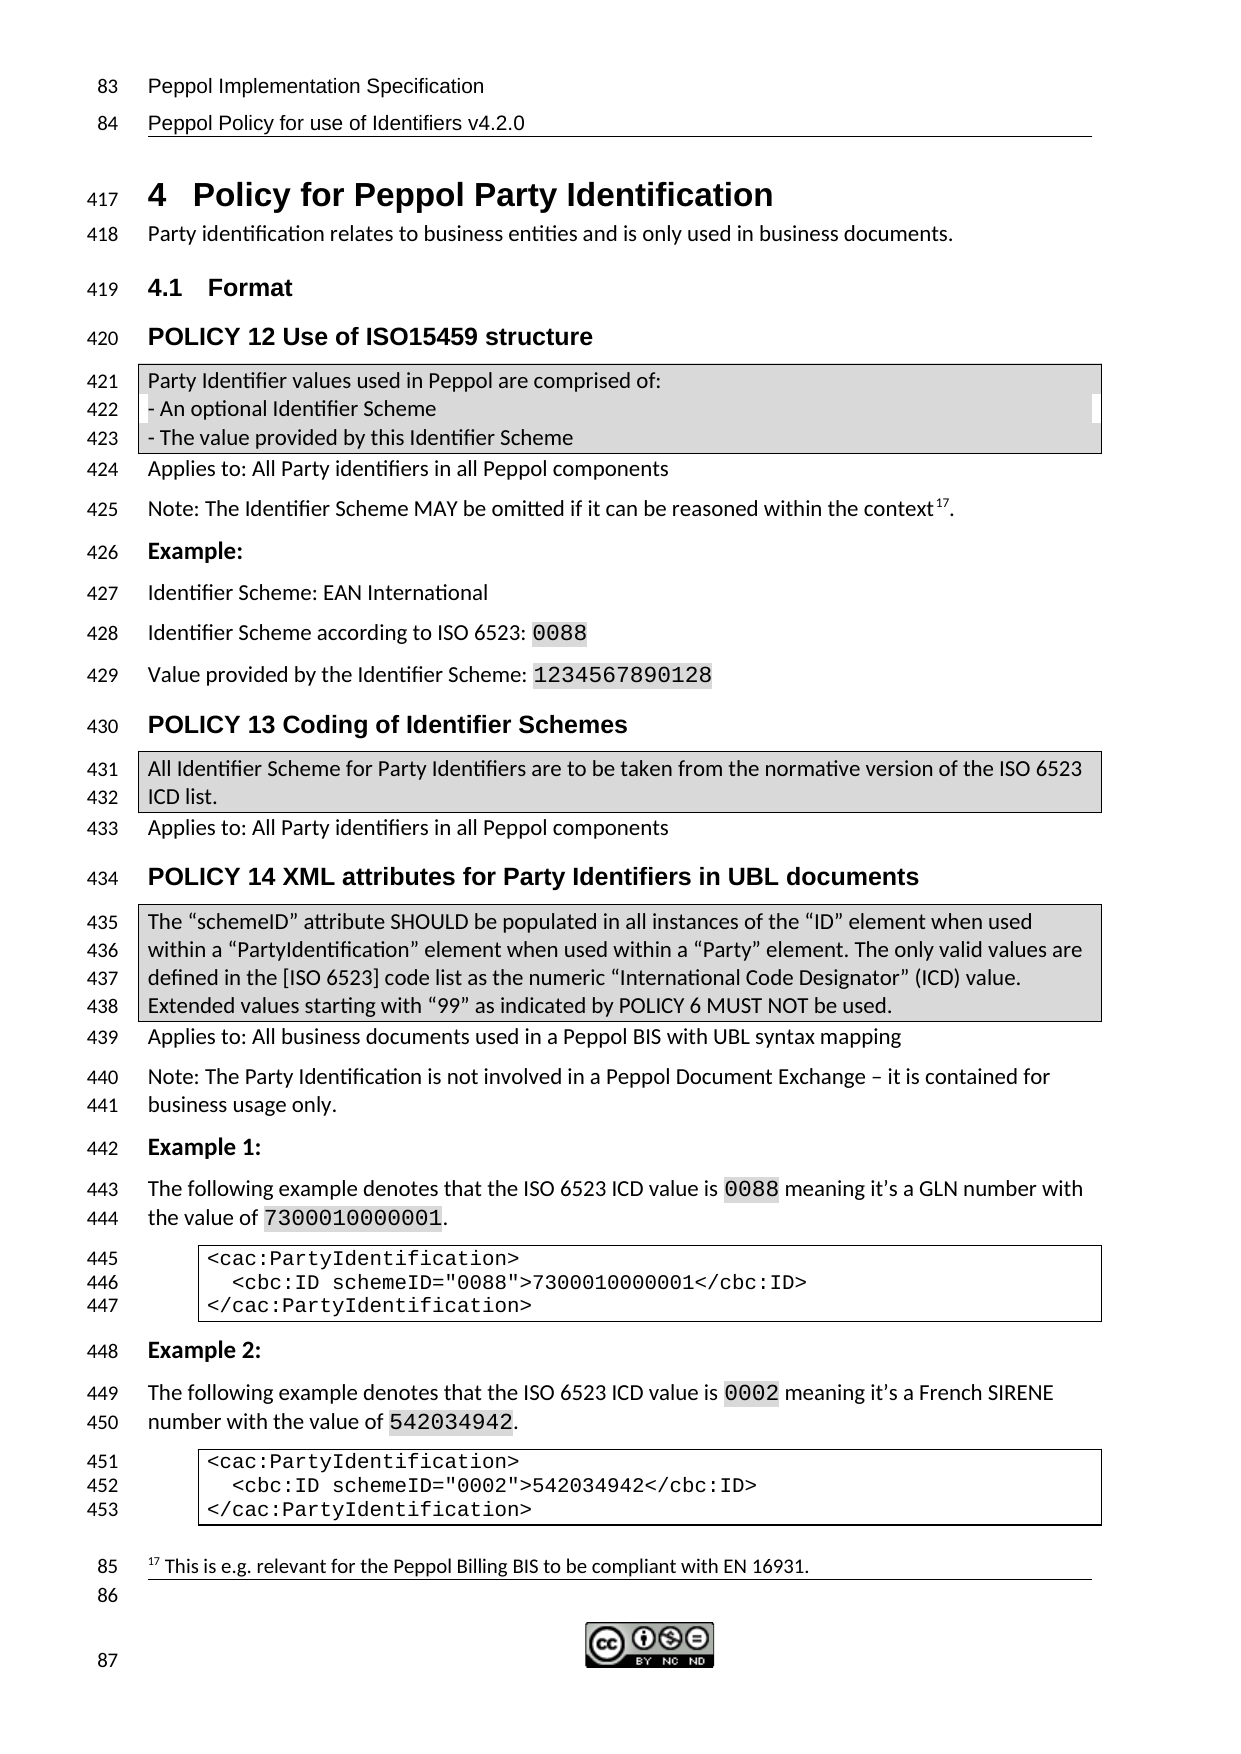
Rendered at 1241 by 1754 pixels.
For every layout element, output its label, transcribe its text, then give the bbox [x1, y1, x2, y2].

text The following example denotes that the ISO 6523 ICD value is 0002 meaning it’s a French SIRENE number with the value of 542034942. [148, 1378, 1092, 1436]
text Applies to: All Party identifiers in all Peppol components [148, 813, 1092, 842]
text Example 1: [148, 1131, 1092, 1162]
text POLICY 13 Coding of Identifier Schemes [148, 710, 1092, 739]
text Extended values starting with “99” as indicated by POLICY 6 MUST NOT be used. [139, 988, 1101, 1021]
text - An optional Identifier Scheme [148, 394, 1092, 419]
text The following example denotes that the ISO 6523 ICD value is 0088 meaning it’s a GLN number with the value of 7300010000001. [148, 1174, 1092, 1232]
text Value provided by the Identifier Scheme: 1234567890128 [148, 660, 1092, 689]
text Party identification relates to business entities and is only used in business documents. [148, 219, 1092, 248]
text Example 2: [148, 1334, 1092, 1365]
text Note: The Party Identification is not involved in a Peppol Document Exchange – it is contained for business usage only. [148, 1062, 1092, 1118]
text The “schemeID” attribute SHOULD be populated in all instances of the “ID” element when used within a “PartyIdentification” element when used within a “Party” element. The only valid values are defined in the [ISO 6523] code list as the numeric “International Code Designator” (ICD) value. [139, 905, 1101, 988]
text Applies to: All Party identifiers in all Peppol components [148, 454, 1092, 482]
subtitle Policy for Peppol Party Identification [148, 175, 1092, 213]
text Applies to: All business documents used in a Peppol BIS with UBL syntax mapping [148, 1022, 1092, 1050]
text <cac:PartyIdentification> <cbc:ID schemeID="0088">7300010000001</cbc:ID> </cac:PartyIdentification> [199, 1246, 1101, 1321]
text Party Identifier values used in Peppol are comprised of: [139, 365, 1101, 394]
subtitle Format [148, 273, 1092, 301]
text Identifier Scheme: EAN International [148, 578, 1092, 606]
picture [585, 1622, 715, 1668]
text POLICY 12 Use of ISO15459 structure [148, 322, 1092, 351]
text Identifier Scheme according to ISO 6523: 0088 [148, 618, 1092, 647]
text All Identifier Scheme for Party Identifiers are to be taken from the normative version of the ISO 6523 ICD list. [139, 752, 1101, 812]
text - The value provided by this Identifier Scheme [139, 419, 1101, 453]
text Example: [148, 535, 1092, 565]
text Note: The Identifier Scheme MAY be omitted if it can be reasoned within the context. [148, 494, 1092, 522]
text POLICY 14 XML attributes for Party Identifiers in UBL documents [148, 862, 1092, 891]
text <cac:PartyIdentification> <cbc:ID schemeID="0002">542034942</cbc:ID> </cac:PartyIdentification> [199, 1450, 1101, 1524]
